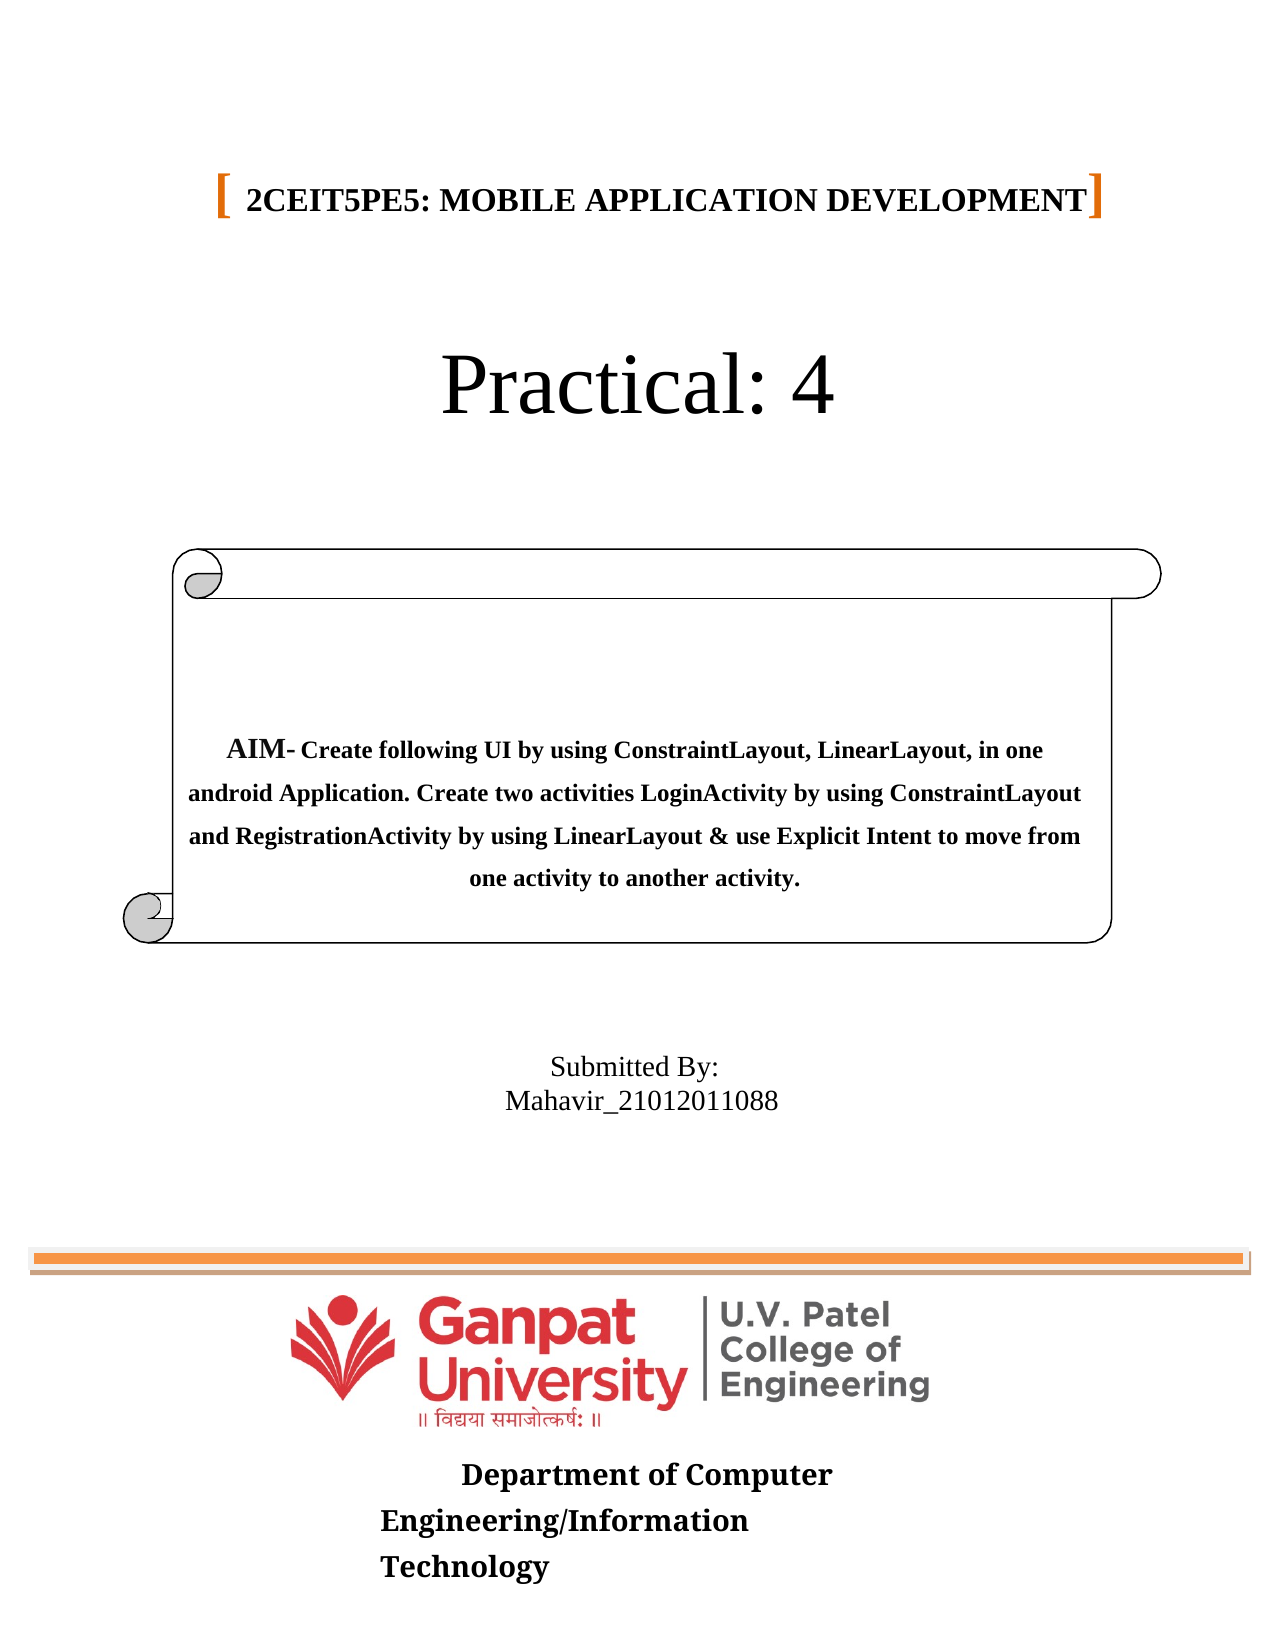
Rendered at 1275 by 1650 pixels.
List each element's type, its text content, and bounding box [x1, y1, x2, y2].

text Mahavir_21012011088 [110, 1083, 1173, 1117]
picture [184, 591, 192, 599]
text Submitted By: [110, 1049, 1173, 1083]
title Practical: 4 [438, 331, 838, 432]
picture [184, 573, 192, 581]
picture [186, 575, 220, 597]
picture [290, 1295, 929, 1427]
text Department of Computer Engineering/Information Technology [380, 1455, 856, 1586]
picture [147, 892, 174, 919]
text [ 2CEIT5PE5: MOBILE APPLICATION DEVELOPMENT] [214, 161, 1173, 223]
picture [207, 583, 222, 598]
